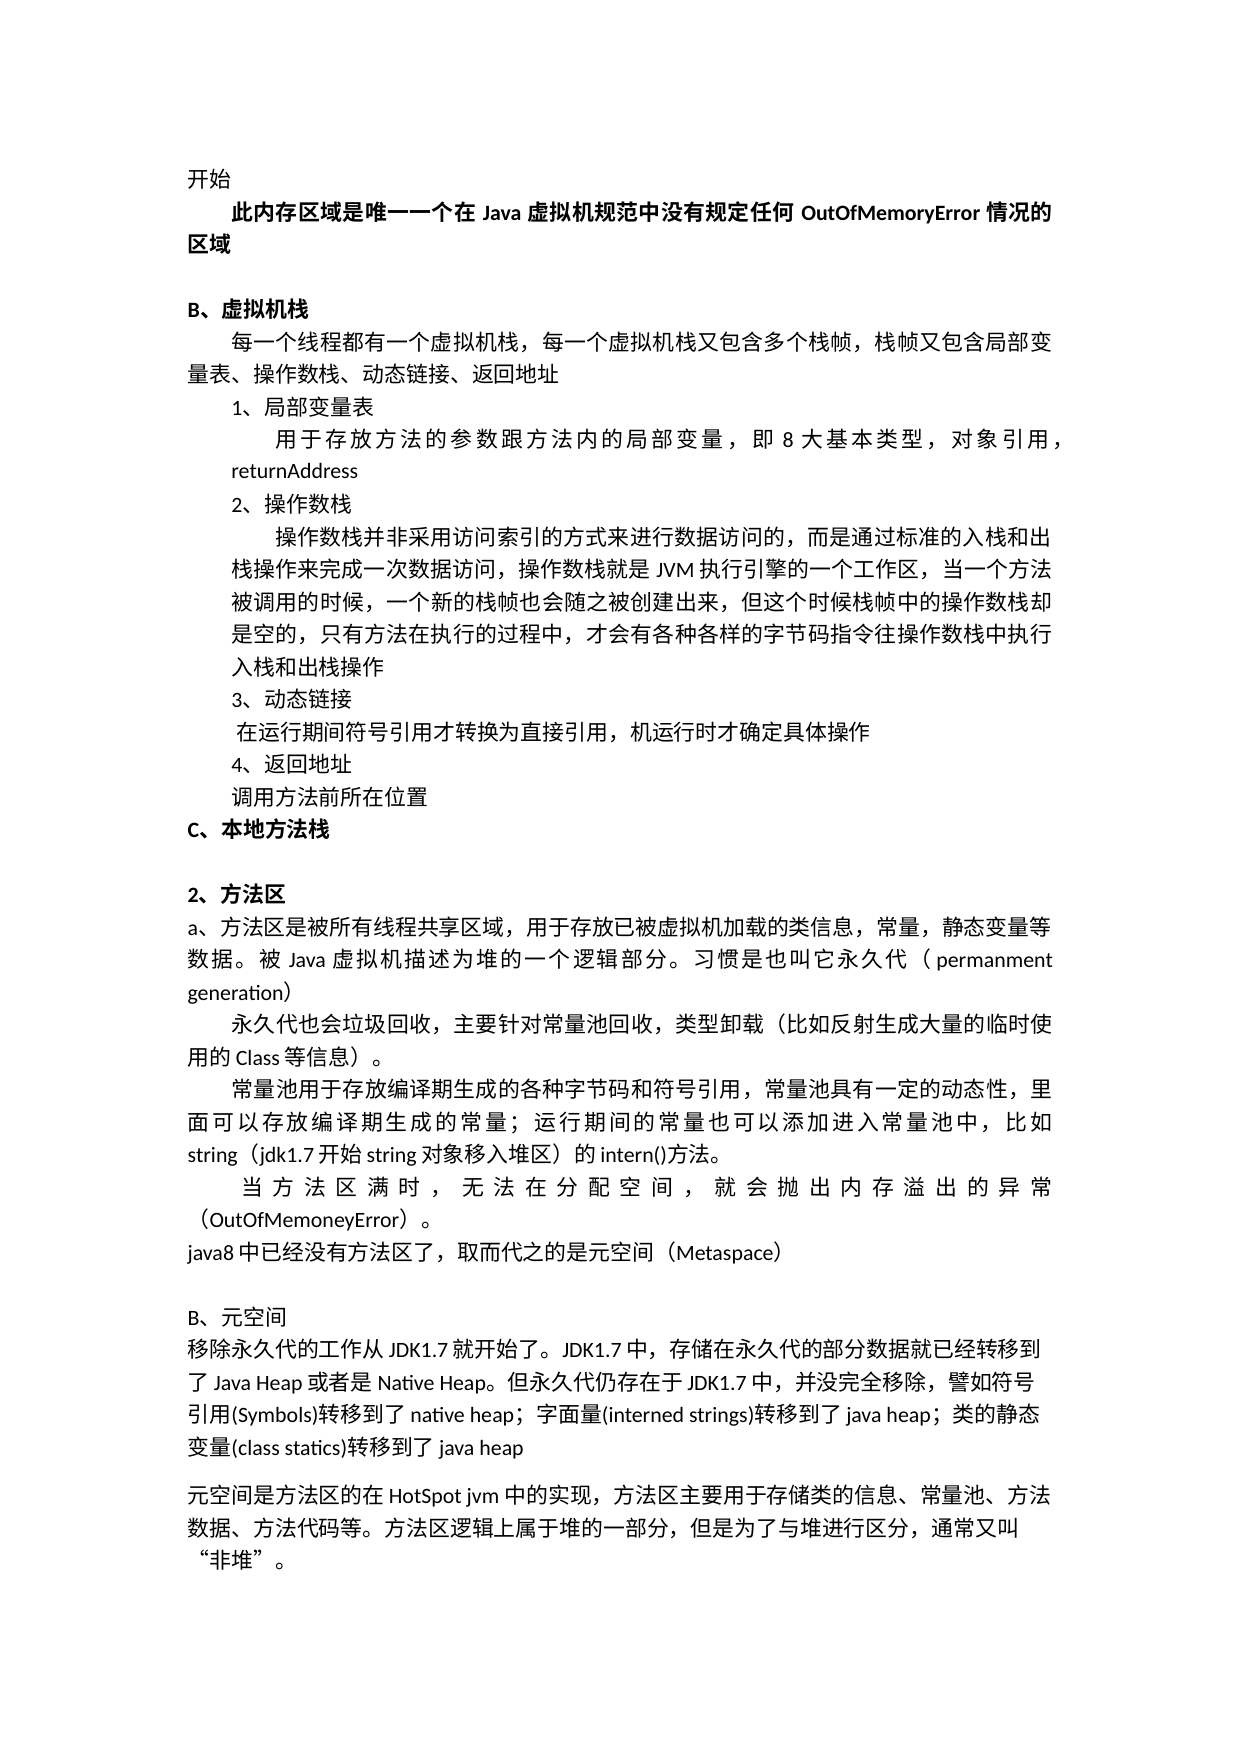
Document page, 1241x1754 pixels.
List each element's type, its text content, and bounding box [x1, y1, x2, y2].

text 此内存区域是唯一一个在 Java 虚拟机规范中没有规定任何 OutOfMemoryError 情况的区域 [187, 194, 1053, 259]
text 移除永久代的工作从JDK1.7就开始了。JDK1.7中，存储在永久代的部分数据就已经转移到了Java Heap或者是 Native Heap。但永久代仍存在于JDK1.7中，并没完全移除，譬如符号引用(Symbols)转移到了native heap；字面量(interned strings)转移到了java heap；类的静态变量(class statics)转移到了java heap [187, 1332, 1053, 1462]
text 元空间是方法区的在HotSpot jvm 中的实现，方法区主要用于存储类的信息、常量池、方法数据、方法代码等。方法区逻辑上属于堆的一部分，但是为了与堆进行区分，通常又叫“非堆”。 [187, 1478, 1053, 1575]
text 2、方法区 [187, 877, 1053, 909]
list 局部变量表 [187, 389, 1053, 422]
text 调用方法前所在位置 [231, 779, 1053, 812]
text 每一个线程都有一个虚拟机栈，每一个虚拟机栈又包含多个栈帧，栈帧又包含局部变量表、操作数栈、动态链接、返回地址 [187, 324, 1053, 389]
list 返回地址 [187, 747, 1053, 779]
text C、本地方法栈 [187, 812, 1053, 844]
text B、元空间 [187, 1299, 1053, 1332]
list 操作数栈 [187, 487, 1053, 519]
text 在运行期间符号引用才转换为直接引用，机运行时才确定具体操作 [231, 714, 1053, 747]
list 虚拟机栈 [187, 292, 1053, 324]
text 指向当前线程正在执行的字节码指令地址/行号，线程恢复是依赖于程序计数器，从1开始 [187, 162, 1053, 194]
list 动态链接 [187, 682, 1053, 714]
text 用于存放方法的参数跟方法内的局部变量，即8大基本类型，对象引用，returnAddress [231, 422, 1053, 487]
